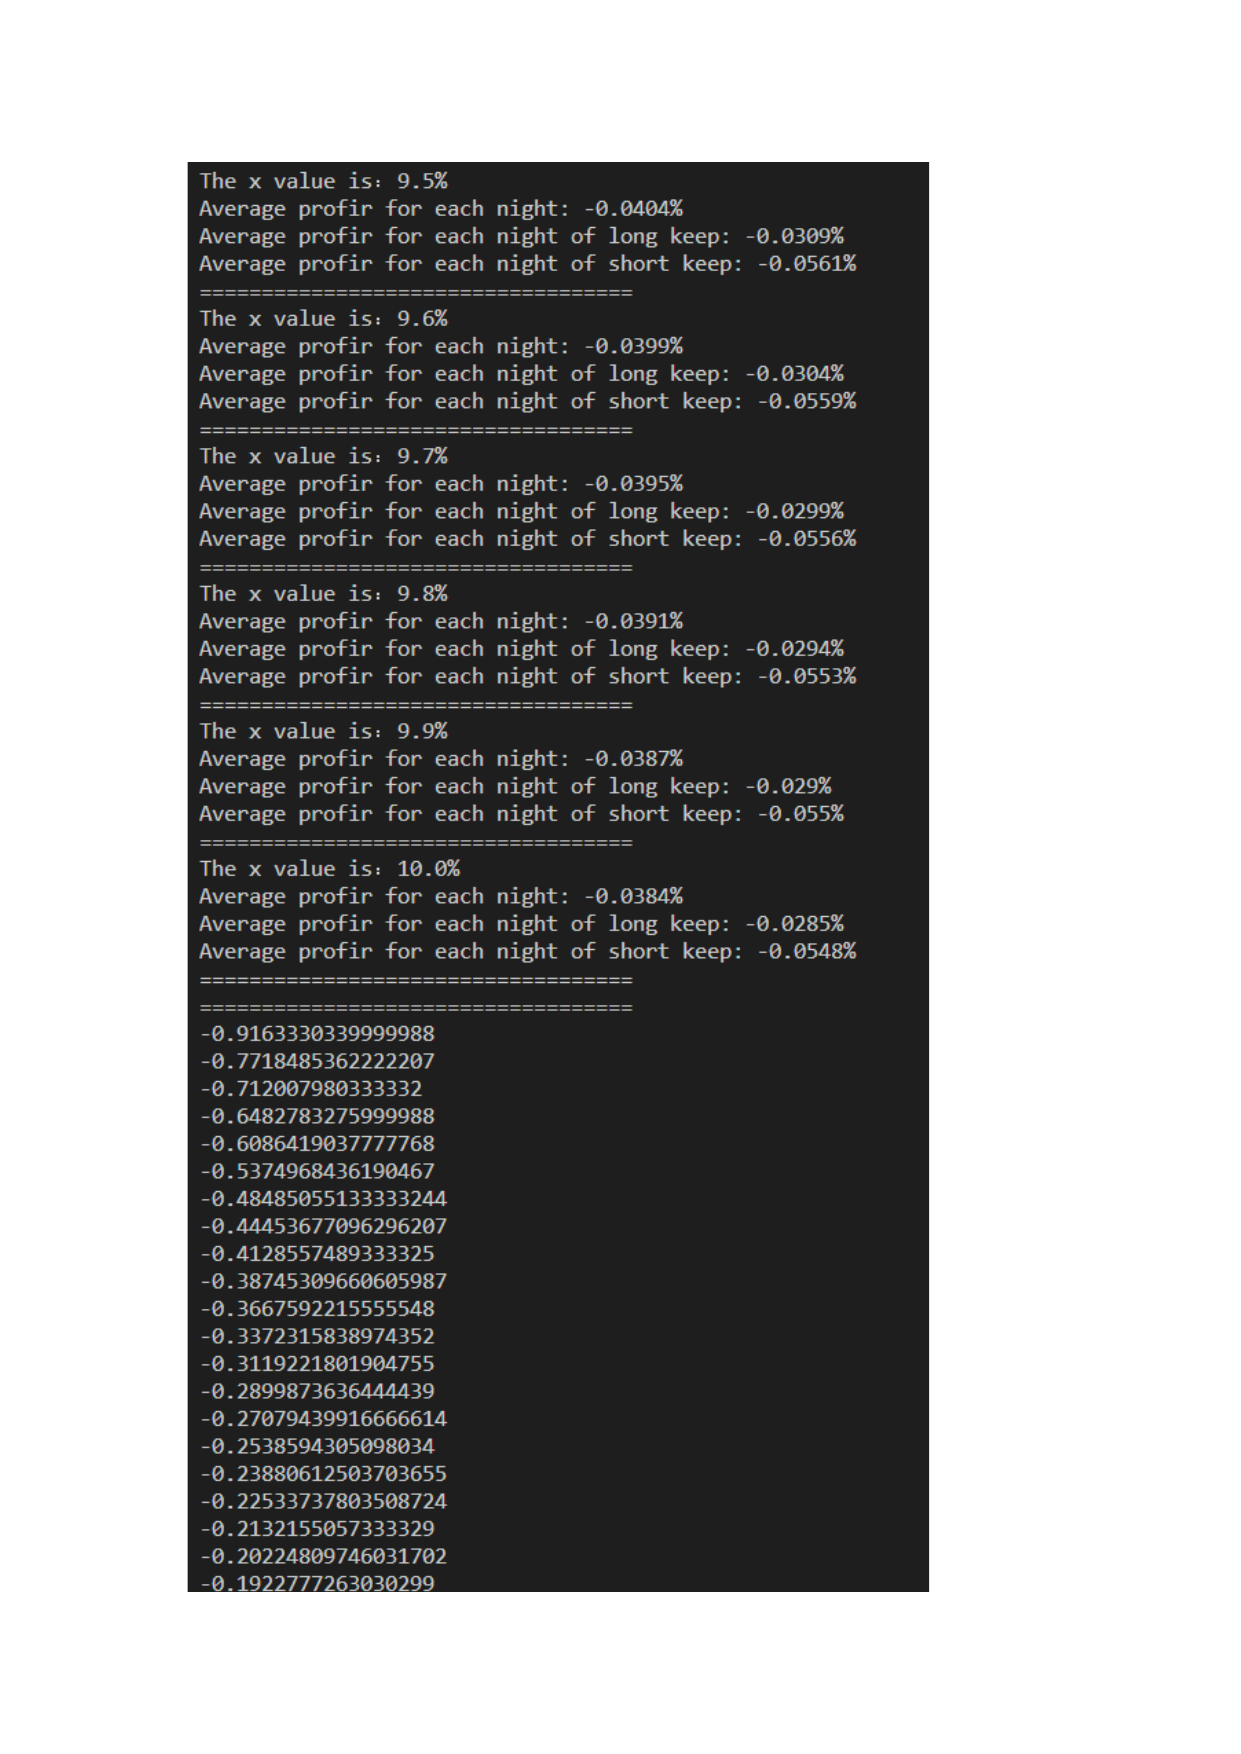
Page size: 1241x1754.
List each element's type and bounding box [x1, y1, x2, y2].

picture [187, 162, 930, 1592]
